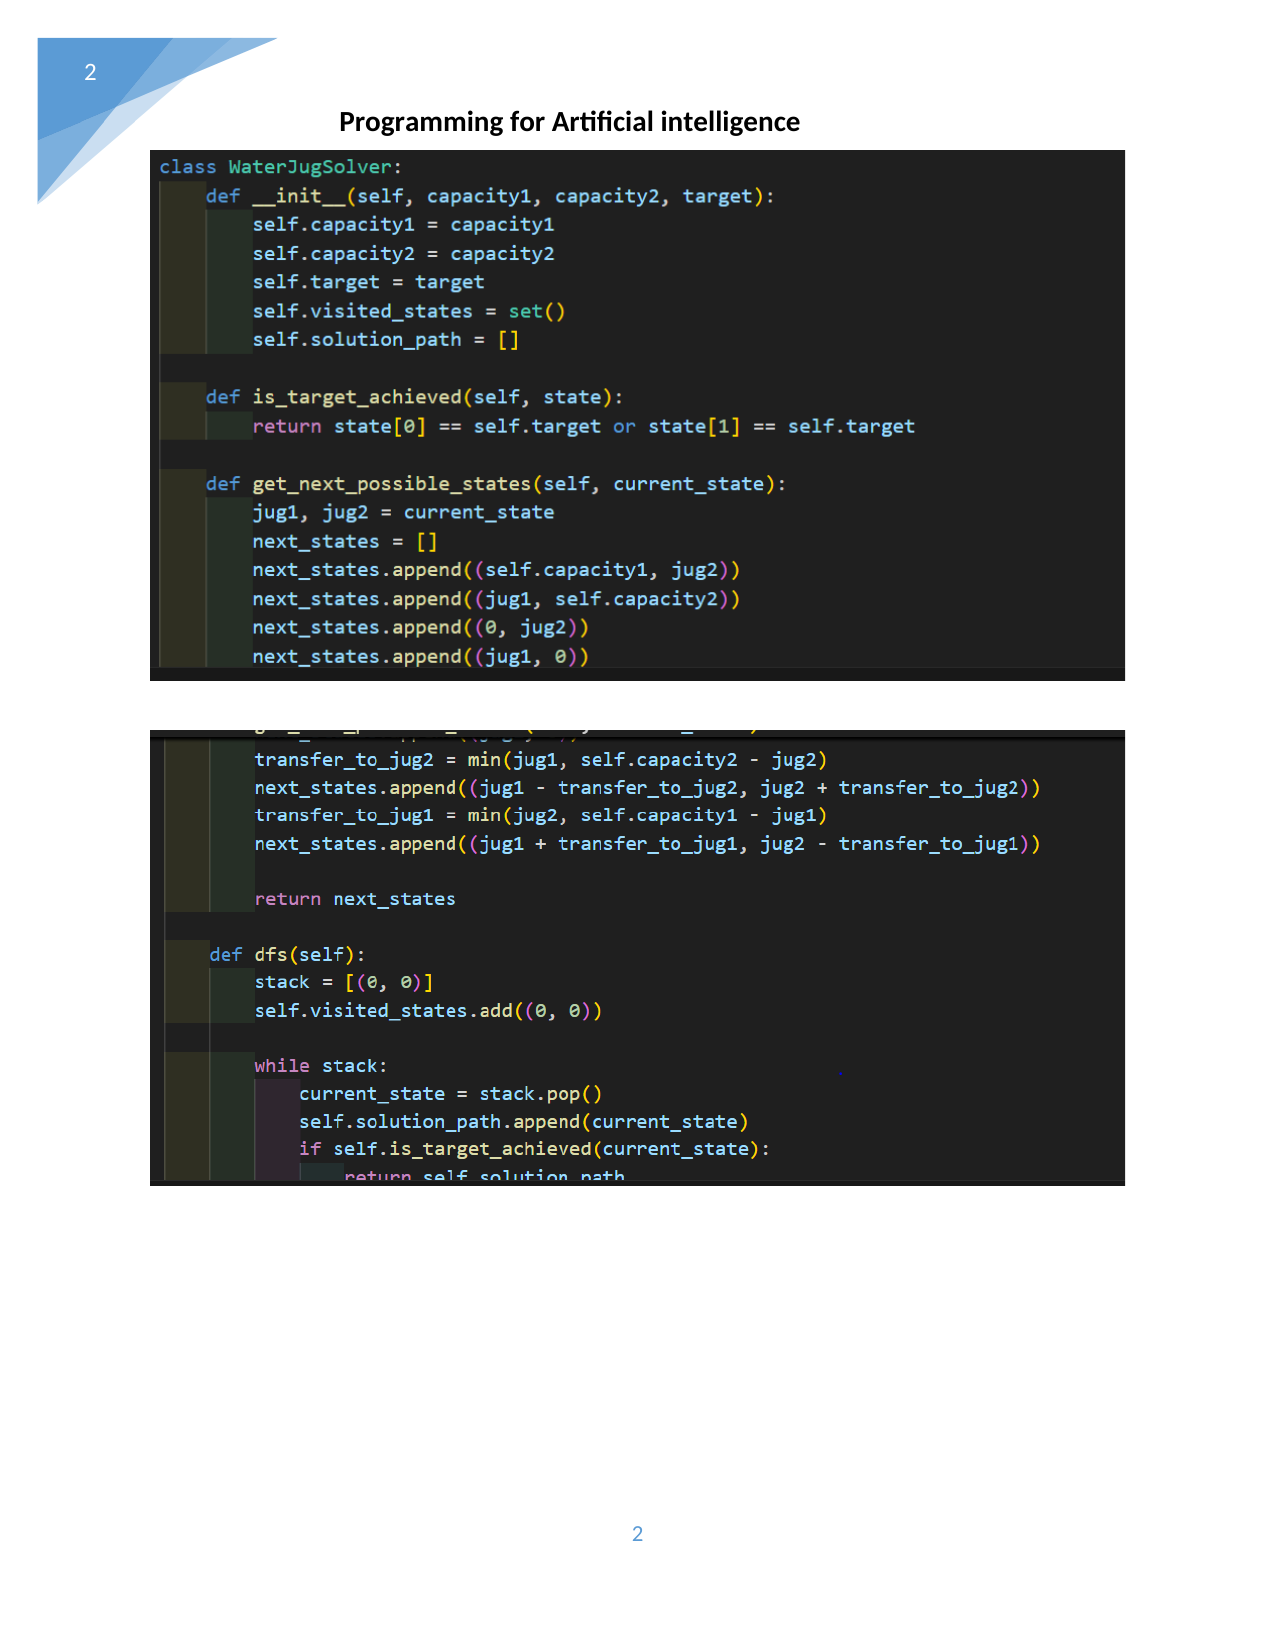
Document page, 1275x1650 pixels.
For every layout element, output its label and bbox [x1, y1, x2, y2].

picture [37, 37, 1125, 681]
picture [150, 730, 1125, 1186]
